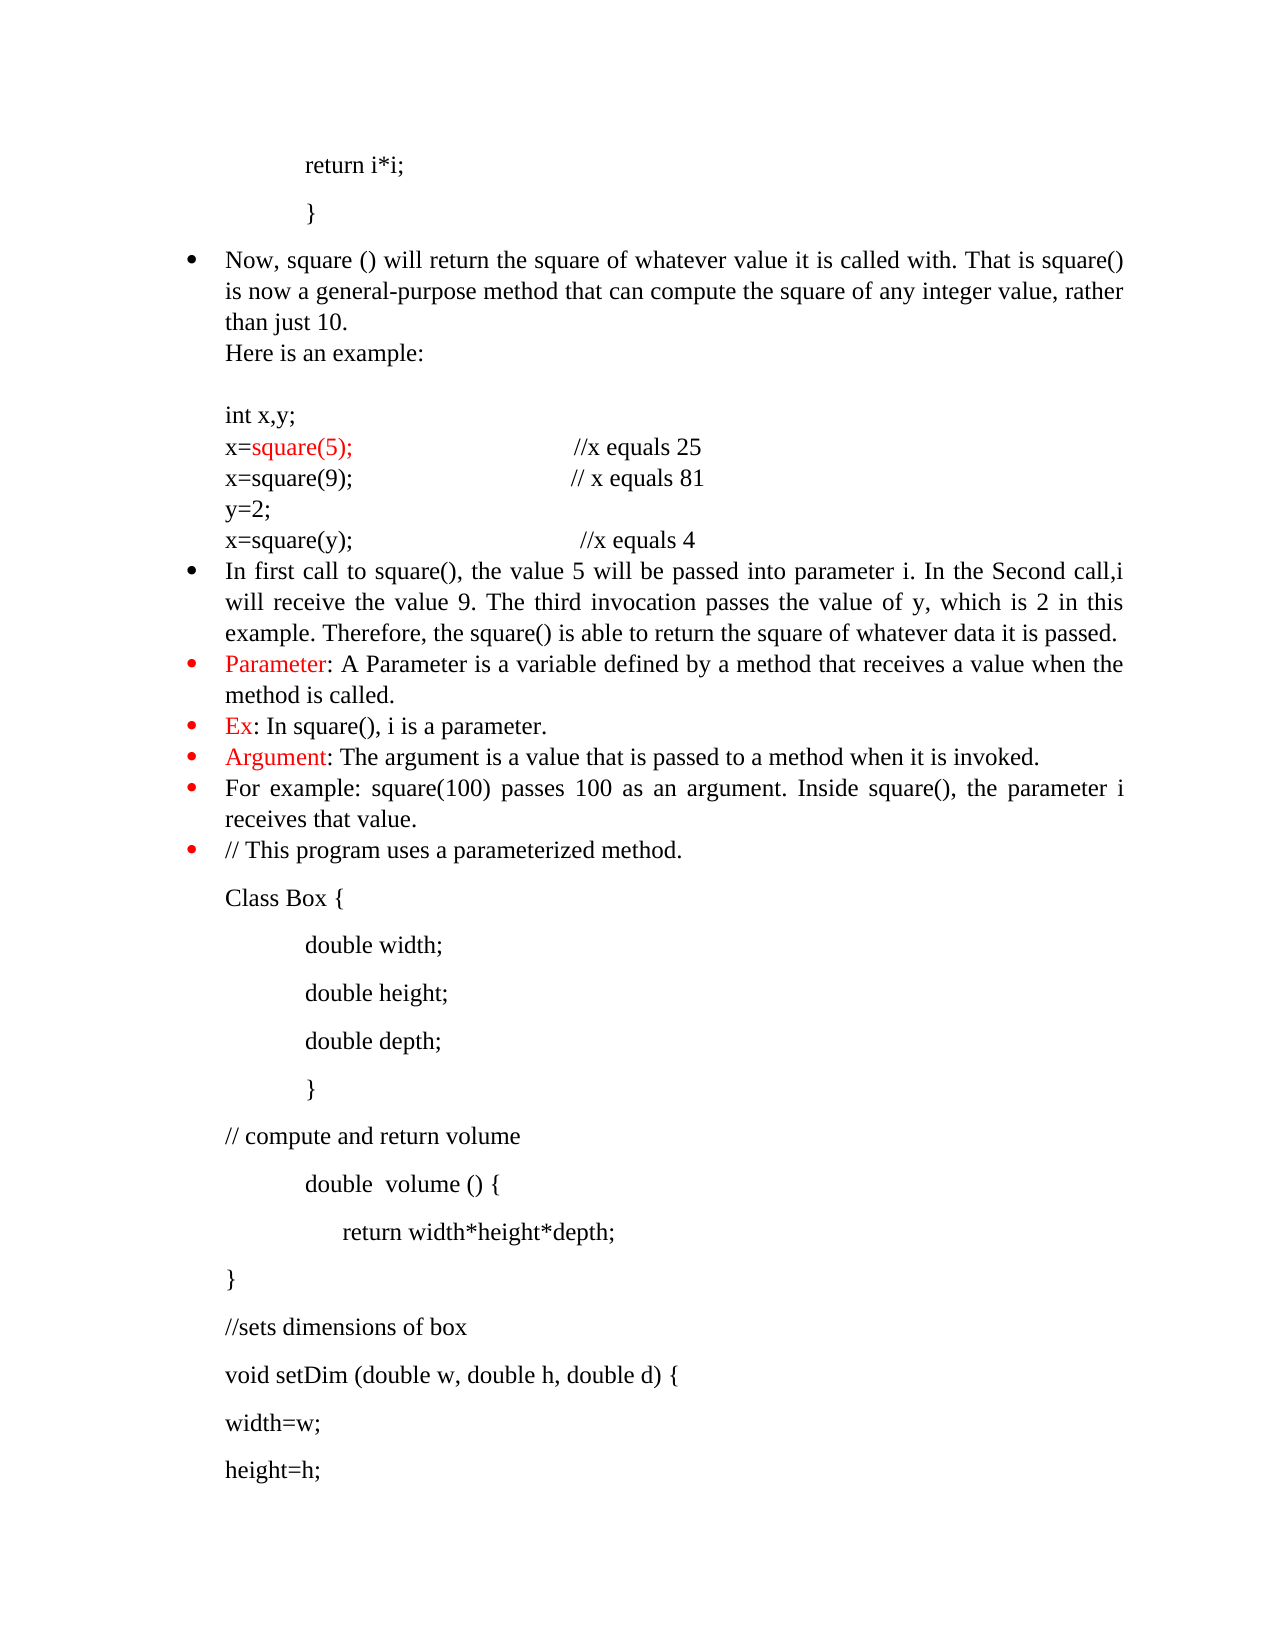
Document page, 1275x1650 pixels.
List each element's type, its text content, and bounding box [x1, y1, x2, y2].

text double volume () { [225, 1169, 1125, 1198]
text Class Box { [225, 883, 1125, 912]
list Now, square () will return the square of whatever value it is called with. That is square() is now a general-purpose method that can compute the square of any integer value, rather than just 10. [187, 245, 1125, 336]
list Ex: In square(), i is a parameter. [187, 711, 1125, 740]
list For example: square(100) passes 100 as an argument. Inside square(), the parameter i receives that value. [187, 773, 1125, 833]
text void setDim (double w, double h, double d) { [225, 1360, 1125, 1389]
list x=square(5); //x equals 25 [225, 432, 1125, 460]
text } [225, 1264, 1125, 1293]
text double width; [225, 931, 1125, 959]
list Here is an example: [225, 338, 1125, 367]
list x=square(y); //x equals 4 [225, 525, 1125, 553]
text return i*i; [225, 150, 1125, 179]
text double depth; [225, 1026, 1125, 1055]
text height=h; [225, 1455, 1125, 1484]
list // This program uses a parameterized method. [187, 835, 1125, 864]
text return width*height*depth; [225, 1217, 1125, 1246]
list x=square(9); // x equals 81 [225, 463, 1125, 491]
text //sets dimensions of box [225, 1312, 1125, 1341]
list In first call to square(), the value 5 will be passed into parameter i. In the Second call,i will receive the value 9. The third invocation passes the value of y, which is 2 in this example. Therefore, the square() is able to return the square of whatever data it is passed. [187, 556, 1125, 647]
text width=w; [225, 1408, 1125, 1436]
text // compute and return volume [225, 1121, 1125, 1150]
list Parameter: A Parameter is a variable defined by a method that receives a value when the method is called. [187, 649, 1125, 709]
list int x,y; [225, 401, 1125, 429]
text } [225, 1074, 1125, 1102]
text double height; [225, 978, 1125, 1007]
text } [225, 198, 1125, 226]
list y=2; [225, 494, 1125, 522]
list Argument: The argument is a value that is passed to a method when it is invoked. [187, 742, 1125, 771]
